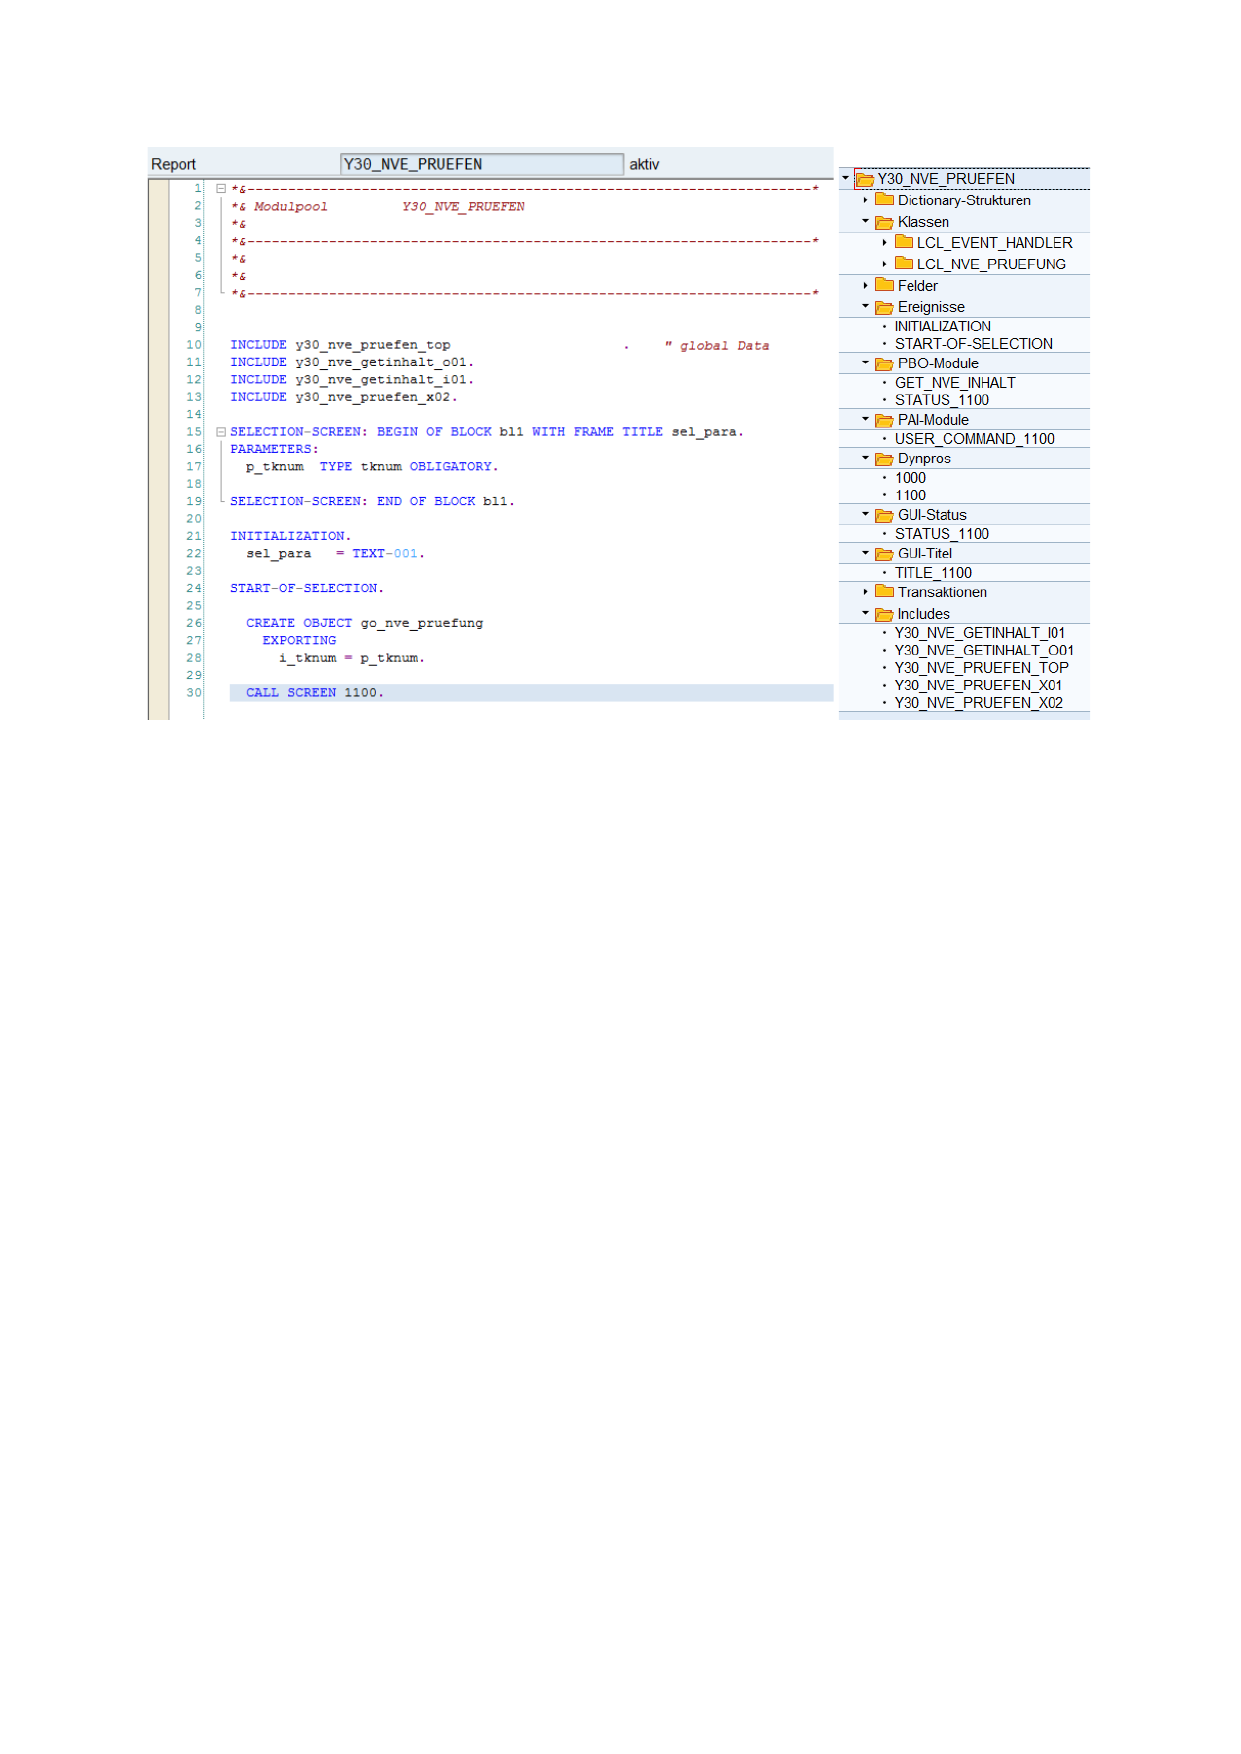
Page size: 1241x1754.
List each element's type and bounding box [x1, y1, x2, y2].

picture [838, 167, 1091, 720]
picture [147, 147, 834, 720]
